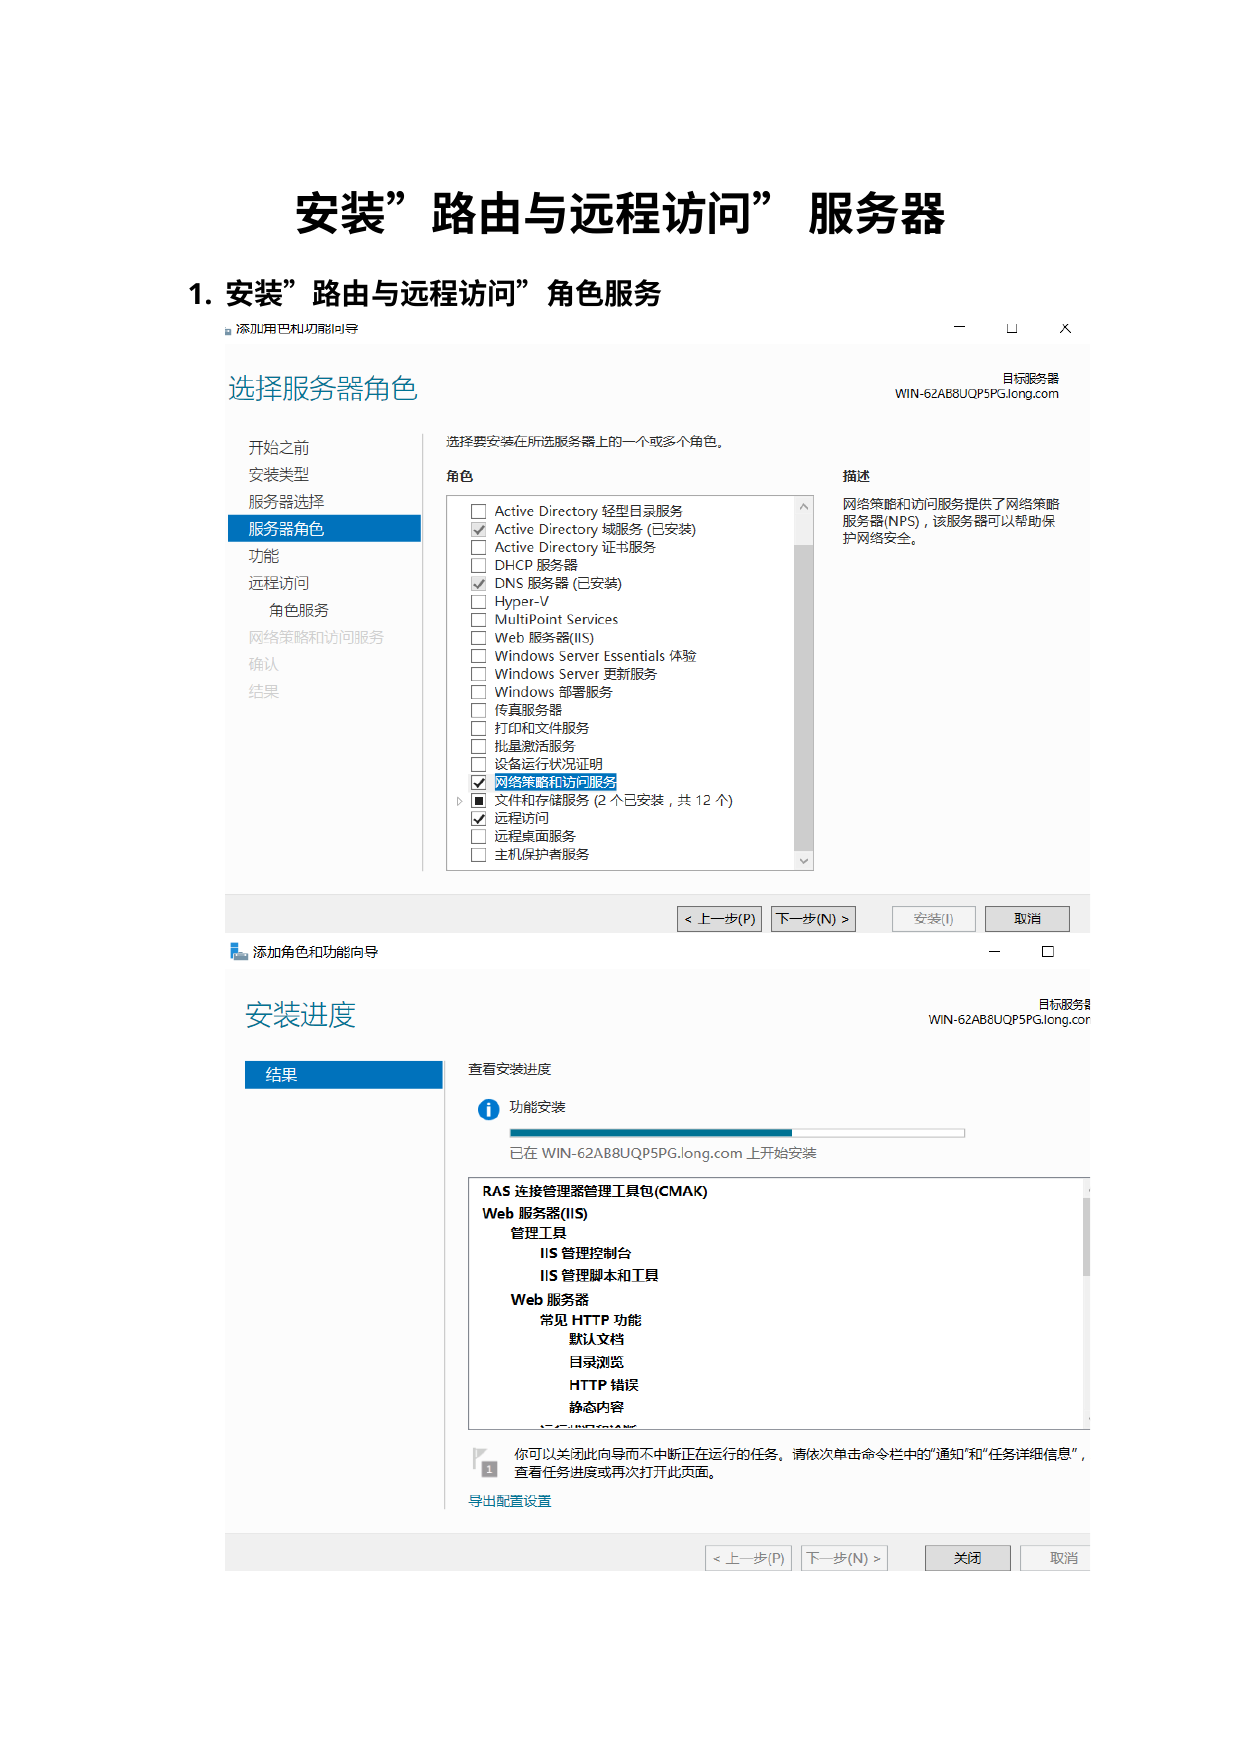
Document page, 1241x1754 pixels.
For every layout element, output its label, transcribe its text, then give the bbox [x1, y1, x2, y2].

list 安装”路由与远程访问”角色服务 [187, 259, 1053, 324]
picture [225, 324, 1091, 933]
picture [225, 942, 1091, 1571]
text 安装”路由与远程访问” 服务器 [187, 162, 1053, 259]
